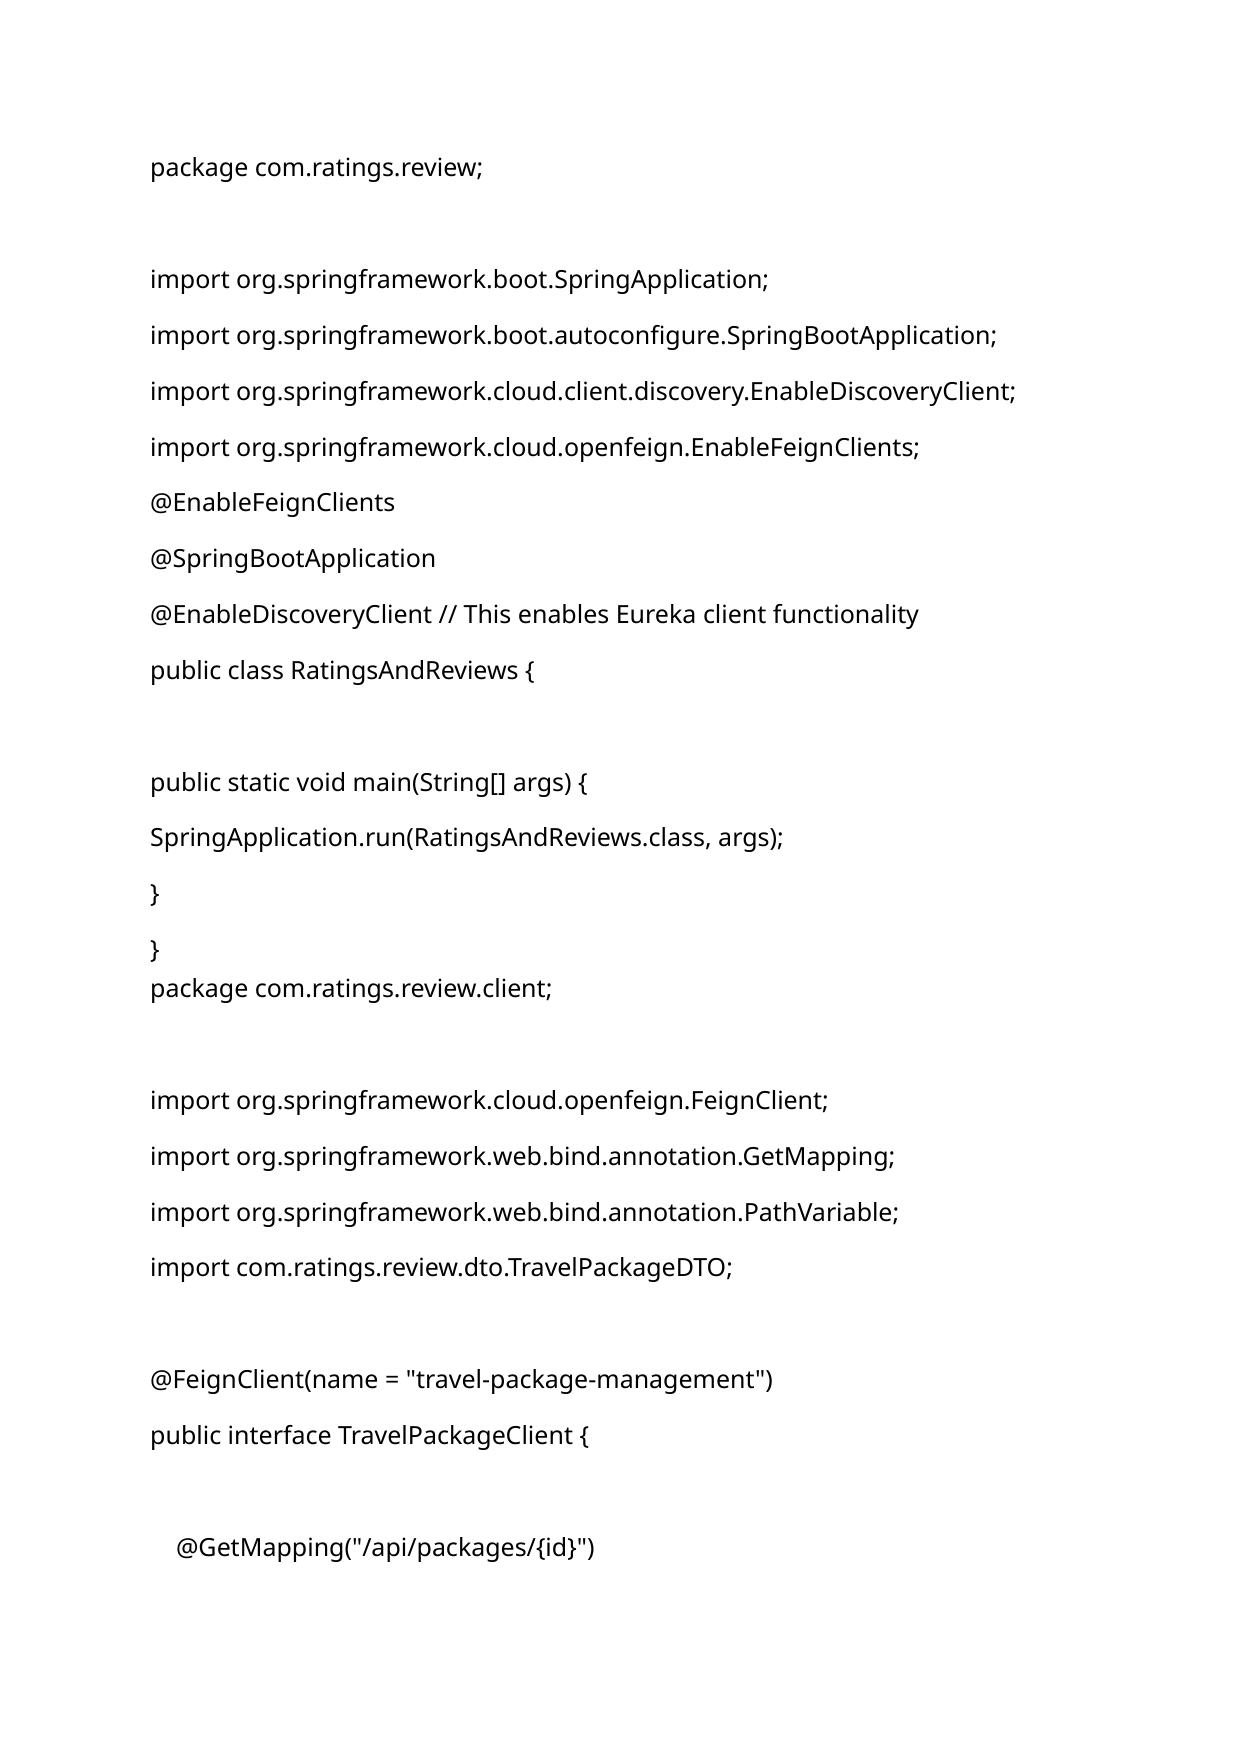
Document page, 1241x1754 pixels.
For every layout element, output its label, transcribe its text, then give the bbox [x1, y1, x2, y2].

text import org.springframework.boot.autoconfigure.SpringBootApplication; [150, 317, 1090, 352]
text @SpringBootApplication [150, 541, 1090, 575]
text } [150, 876, 1090, 910]
text @EnableFeignClients [150, 485, 1090, 519]
text @EnableDiscoveryClient // This enables Eureka client functionality [150, 597, 1090, 631]
text public interface TravelPackageClient { [150, 1417, 1090, 1452]
text import com.ratings.review.dto.TravelPackageDTO; [150, 1250, 1090, 1284]
text package com.ratings.review; [150, 150, 1090, 184]
text @GetMapping("/api/packages/{id}") [150, 1529, 1090, 1563]
text import org.springframework.cloud.client.discovery.EnableDiscoveryClient; [150, 373, 1090, 407]
text import org.springframework.boot.SpringApplication; [150, 262, 1090, 296]
text import org.springframework.web.bind.annotation.PathVariable; [150, 1194, 1090, 1228]
text public static void main(String[] args) { [150, 764, 1090, 798]
text import org.springframework.cloud.openfeign.FeignClient; [150, 1082, 1090, 1117]
text public class RatingsAndReviews { [150, 652, 1090, 687]
text import org.springframework.web.bind.annotation.GetMapping; [150, 1138, 1090, 1172]
text import org.springframework.cloud.openfeign.EnableFeignClients; [150, 429, 1090, 463]
text } package com.ratings.review.client; [150, 932, 1090, 1005]
text SpringApplication.run(RatingsAndReviews.class, args); [150, 820, 1090, 854]
text @FeignClient(name = "travel-package-management") [150, 1362, 1090, 1396]
